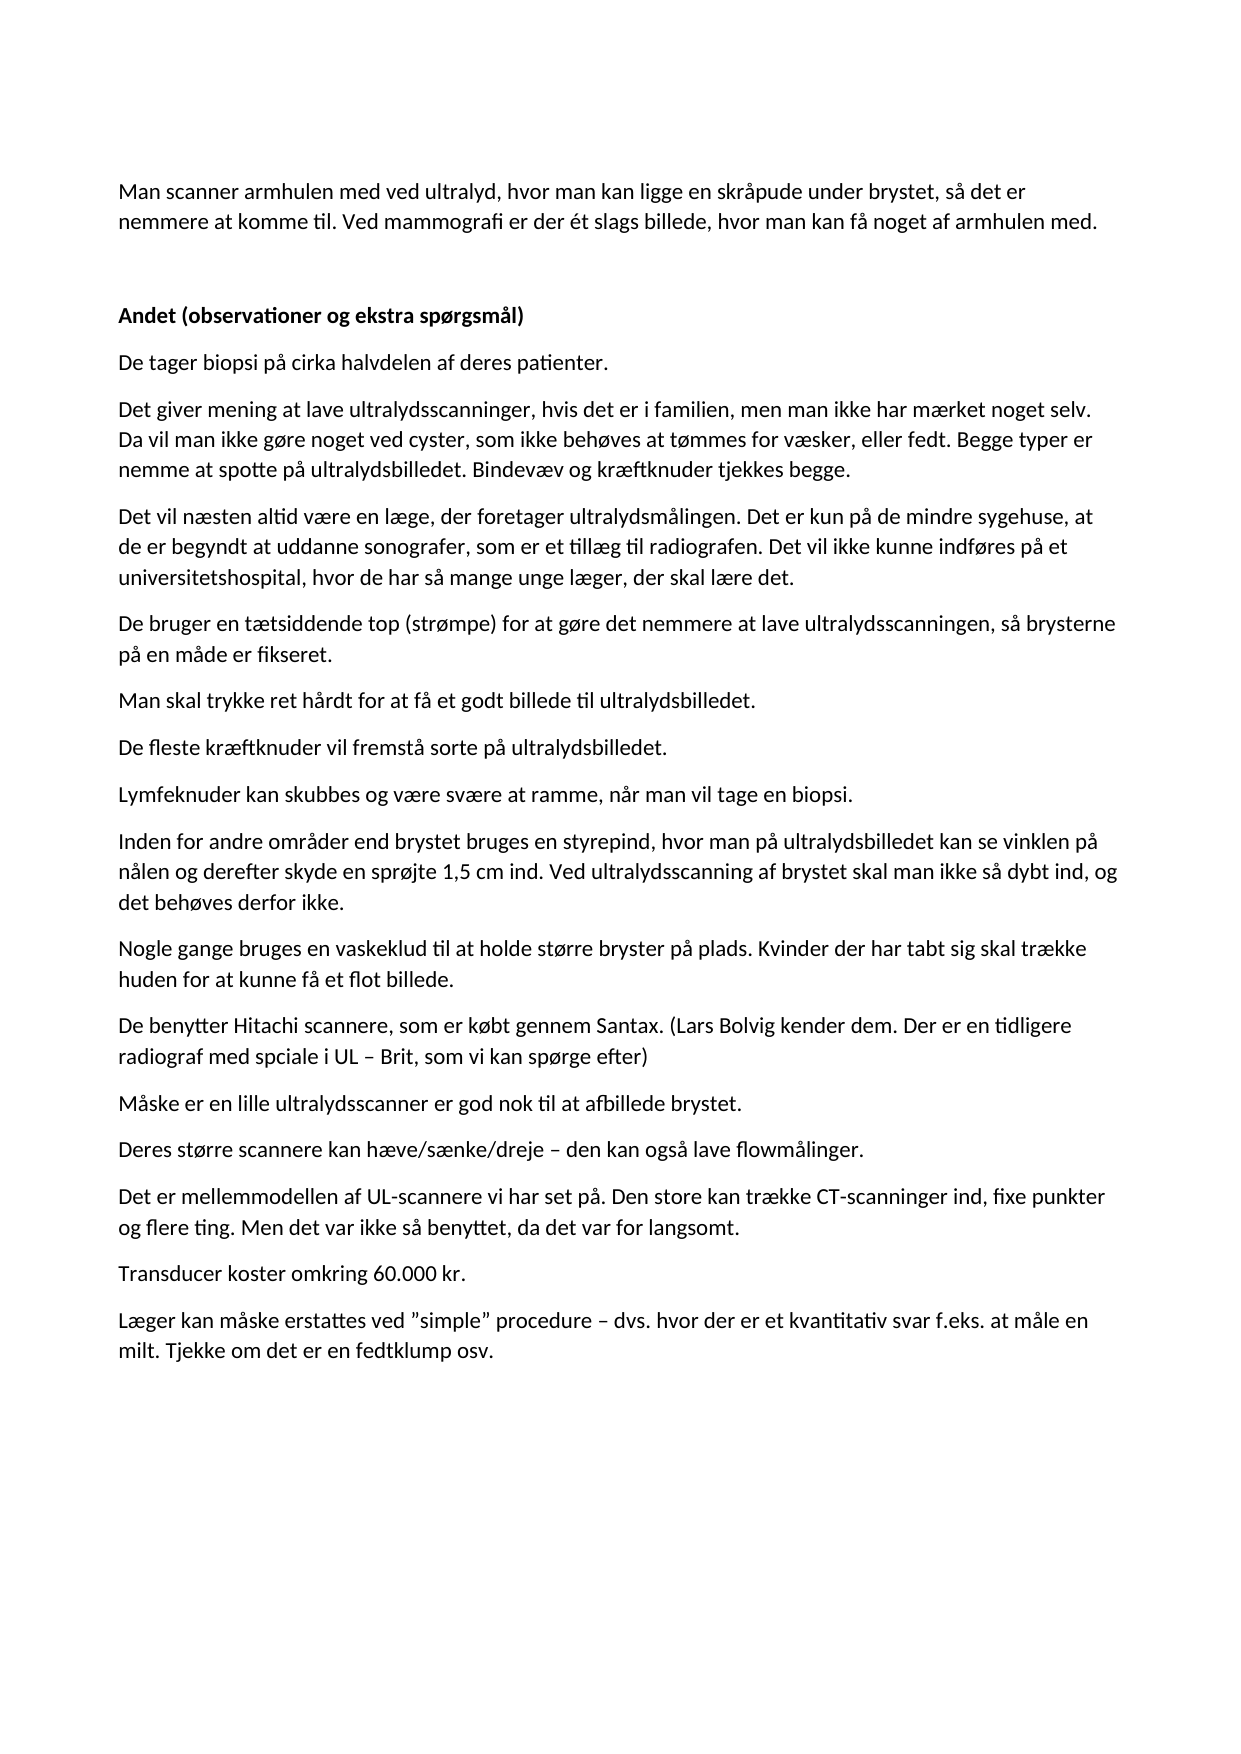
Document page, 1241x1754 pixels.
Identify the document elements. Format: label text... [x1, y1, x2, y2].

text Andet (observationer og ekstra spørgsmål) [118, 301, 1122, 329]
text De benytter Hitachi scannere, som er købt gennem Santax. (Lars Bolvig kender dem. Der er en tidligere radiograf med spciale i UL – Brit, som vi kan spørge efter) [118, 1012, 1122, 1070]
text De bruger en tætsiddende top (strømpe) for at gøre det nemmere at lave ultralydsscanningen, så brysterne på en måde er fikseret. [118, 609, 1122, 668]
text Læger kan måske erstattes ved ”simple” procedure – dvs. hvor der er et kvantitativ svar f.eks. at måle en milt. Tjekke om det er en fedtklump osv. [118, 1306, 1122, 1364]
text De tager biopsi på cirka halvdelen af deres patienter. [118, 348, 1122, 376]
text Det er mellemmodellen af UL-scannere vi har set på. Den store kan trække CT-scanninger ind, fixe punkter og flere ting. Men det var ikke så benyttet, da det var for langsomt. [118, 1182, 1122, 1241]
text Nogle gange bruges en vaskeklud til at holde større bryster på plads. Kvinder der har tabt sig skal trække huden for at kunne få et flot billede. [118, 934, 1122, 993]
text Man skal trykke ret hårdt for at få et godt billede til ultralydsbilledet. [118, 687, 1122, 714]
text Inden for andre områder end brystet bruges en styrepind, hvor man på ultralydsbilledet kan se vinklen på nålen og derefter skyde en sprøjte 1,5 cm ind. Ved ultralydsscanning af brystet skal man ikke så dybt ind, og det behøves derfor ikke. [118, 827, 1122, 916]
text Man scanner armhulen med ved ultralyd, hvor man kan ligge en skråpude under brystet, så det er nemmere at komme til. Ved mammografi er der ét slags billede, hvor man kan få noget af armhulen med. [118, 177, 1122, 235]
text Det vil næsten altid være en læge, der foretager ultralydsmålingen. Det er kun på de mindre sygehuse, at de er begyndt at uddanne sonografer, som er et tillæg til radiografen. Det vil ikke kunne indføres på et universitetshospital, hvor de har så mange unge læger, der skal lære det. [118, 502, 1122, 591]
text De fleste kræftknuder vil fremstå sorte på ultralydsbilledet. [118, 733, 1122, 761]
text Det giver mening at lave ultralydsscanninger, hvis det er i familien, men man ikke har mærket noget selv. Da vil man ikke gøre noget ved cyster, som ikke behøves at tømmes for væsker, eller fedt. Begge typer er nemme at spotte på ultralydsbilledet. Bindevæv og kræftknuder tjekkes begge. [118, 395, 1122, 483]
text Lymfeknuder kan skubbes og være svære at ramme, når man vil tage en biopsi. [118, 780, 1122, 808]
text Måske er en lille ultralydsscanner er god nok til at afbillede brystet. [118, 1089, 1122, 1117]
text Transducer koster omkring 60.000 kr. [118, 1259, 1122, 1287]
text Deres større scannere kan hæve/sænke/dreje – den kan også lave flowmålinger. [118, 1136, 1122, 1163]
